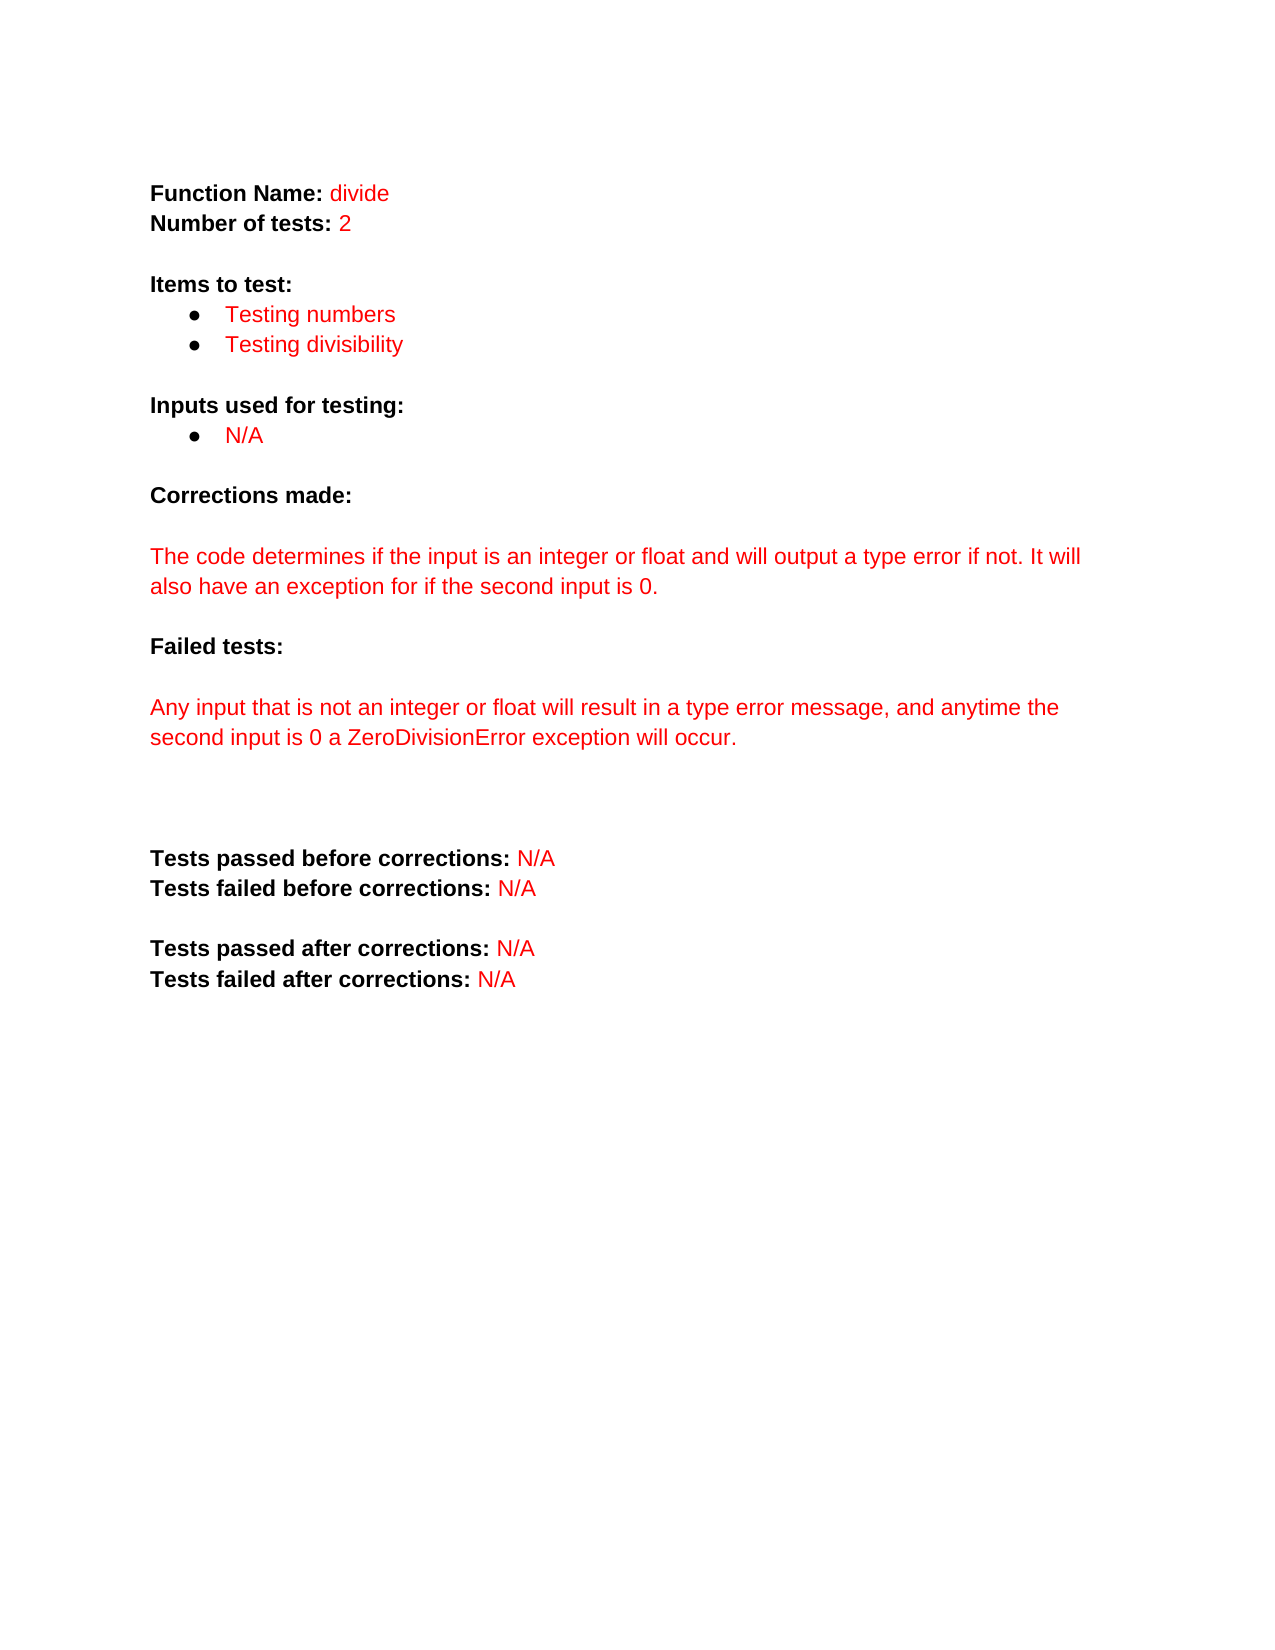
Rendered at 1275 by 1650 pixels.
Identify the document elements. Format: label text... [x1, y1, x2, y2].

text Tests passed after corrections: N/A [150, 935, 1125, 962]
text Failed tests: [150, 633, 1125, 660]
list Testing divisibility [187, 331, 1125, 358]
text The code determines if the input is an integer or float and will output a type error if not. It will also have an exception for if the second input is 0. [150, 543, 1125, 599]
text Any input that is not an integer or float will result in a type error message, and anytime the second input is 0 a ZeroDivisionError exception will occur. [150, 694, 1125, 750]
text Function Name: divide [150, 180, 1125, 207]
text Tests failed before corrections: N/A [150, 875, 1125, 901]
text Corrections made: [150, 482, 1125, 509]
list Testing numbers [187, 301, 1125, 327]
text Number of tests: 2 [150, 210, 1125, 237]
text Inputs used for testing: [150, 392, 1125, 418]
text Items to test: [150, 271, 1125, 297]
text Tests failed after corrections: N/A [150, 966, 1125, 992]
text Tests passed before corrections: N/A [150, 845, 1125, 871]
list N/A [187, 422, 1125, 448]
